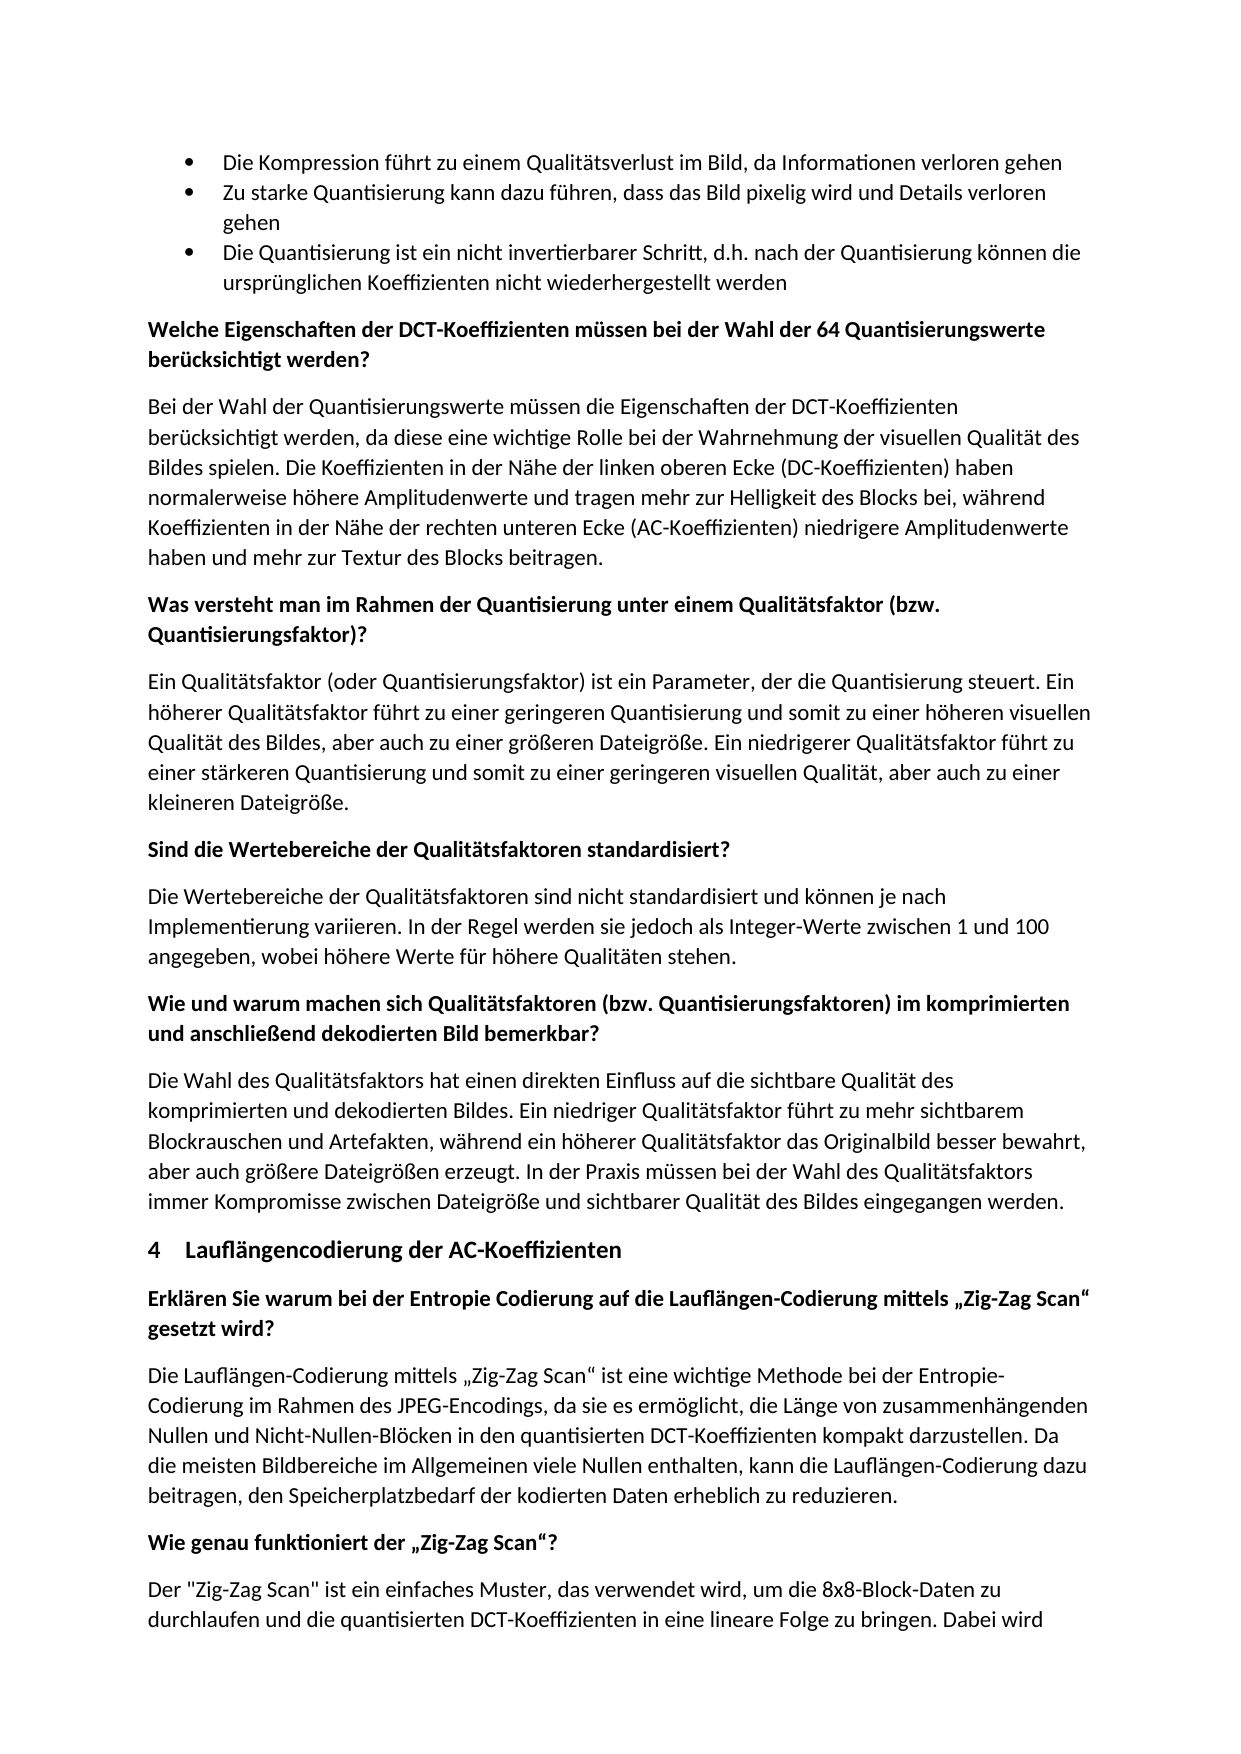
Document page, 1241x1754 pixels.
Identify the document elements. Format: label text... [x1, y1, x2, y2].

text Ein Qualitätsfaktor (oder Quantisierungsfaktor) ist ein Parameter, der die Quantisierung steuert. Ein höherer Qualitätsfaktor führt zu einer geringeren Quantisierung und somit zu einer höheren visuellen Qualität des Bildes, aber auch zu einer größeren Dateigröße. Ein niedrigerer Qualitätsfaktor führt zu einer stärkeren Quantisierung und somit zu einer geringeren visuellen Qualität, aber auch zu einer kleineren Dateigröße. [148, 667, 1093, 816]
text Wie und warum machen sich Qualitätsfaktoren (bzw. Quantisierungsfaktoren) im komprimierten und anschließend dekodierten Bild bemerkbar? [148, 989, 1093, 1047]
text Welche Eigenschaften der DCT-Koeffizienten müssen bei der Wahl der 64 Quantisierungswerte berücksichtigt werden? [148, 315, 1093, 373]
text Sind die Wertebereiche der Qualitätsfaktoren standardisiert? [148, 835, 1093, 863]
text Die Wertebereiche der Qualitätsfaktoren sind nicht standardisiert und können je nach Implementierung variieren. In der Regel werden sie jedoch als Integer-Werte zwischen 1 und 100 angegeben, wobei höhere Werte für höhere Qualitäten stehen. [148, 882, 1093, 970]
list Die Kompression führt zu einem Qualitätsverlust im Bild, da Informationen verloren gehen [185, 148, 1093, 176]
text Erklären Sie warum bei der Entropie Codierung auf die Lauflängen-Codierung mittels „Zig-Zag Scan“ gesetzt wird? [148, 1284, 1093, 1342]
list Zu starke Quantisierung kann dazu führen, dass das Bild pixelig wird und Details verloren gehen [185, 178, 1093, 236]
list Die Quantisierung ist ein nicht invertierbarer Schritt, d.h. nach der Quantisierung können die ursprünglichen Koeffizienten nicht wiederhergestellt werden [185, 238, 1093, 296]
text Bei der Wahl der Quantisierungswerte müssen die Eigenschaften der DCT-Koeffizienten berücksichtigt werden, da diese eine wichtige Rolle bei der Wahrnehmung der visuellen Qualität des Bildes spielen. Die Koeffizienten in der Nähe der linken oberen Ecke (DC-Koeffizienten) haben normalerweise höhere Amplitudenwerte und tragen mehr zur Helligkeit des Blocks bei, während Koeffizienten in der Nähe der rechten unteren Ecke (AC-Koeffizienten) niedrigere Amplitudenwerte haben und mehr zur Textur des Blocks beitragen. [148, 392, 1093, 571]
text Die Wahl des Qualitätsfaktors hat einen direkten Einfluss auf die sichtbare Qualität des komprimierten und dekodierten Bildes. Ein niedriger Qualitätsfaktor führt zu mehr sichtbarem Blockrauschen und Artefakten, während ein höherer Qualitätsfaktor das Originalbild besser bewahrt, aber auch größere Dateigrößen erzeugt. In der Praxis müssen bei der Wahl des Qualitätsfaktors immer Kompromisse zwischen Dateigröße und sichtbarer Qualität des Bildes eingegangen werden. [148, 1066, 1093, 1215]
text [148, 1575, 1093, 1633]
text Die Lauflängen-Codierung mittels „Zig-Zag Scan“ ist eine wichtige Methode bei der Entropie-Codierung im Rahmen des JPEG-Encodings, da sie es ermöglicht, die Länge von zusammenhängenden Nullen und Nicht-Nullen-Blöcken in den quantisierten DCT-Koeffizienten kompakt darzustellen. Da die meisten Bildbereiche im Allgemeinen viele Nullen enthalten, kann die Lauflängen-Codierung dazu beitragen, den Speicherplatzbedarf der kodierten Daten erheblich zu reduzieren. [148, 1361, 1093, 1509]
text Wie genau funktioniert der „Zig-Zag Scan“? [148, 1528, 1093, 1556]
list Lauflängencodierung der AC-Koeffizienten [148, 1234, 1093, 1264]
text Was versteht man im Rahmen der Quantisierung unter einem Qualitätsfaktor (bzw. Quantisierungsfaktor)? [148, 590, 1093, 648]
